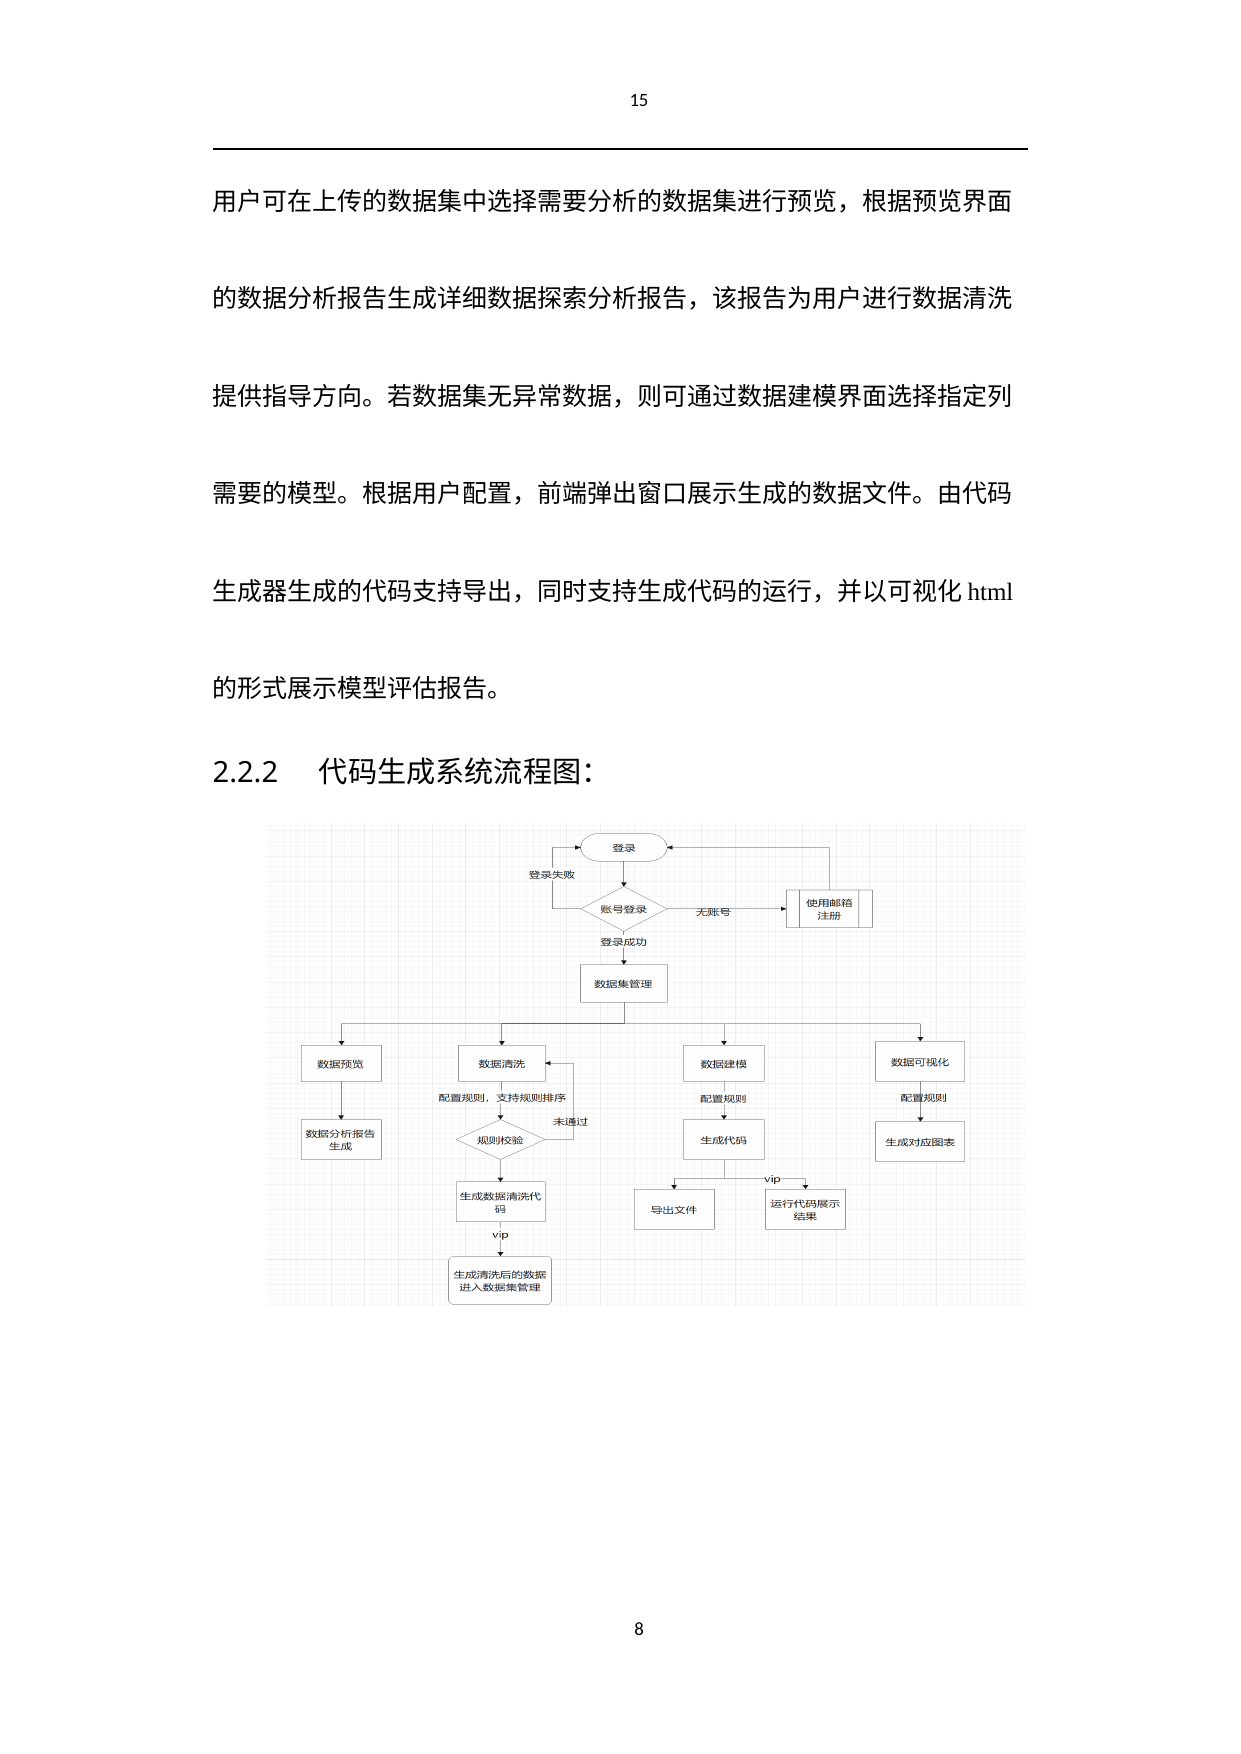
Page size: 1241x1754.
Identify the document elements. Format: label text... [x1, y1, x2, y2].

picture [265, 823, 1025, 1307]
subtitle 代码生成系统流程图： [212, 738, 1028, 803]
